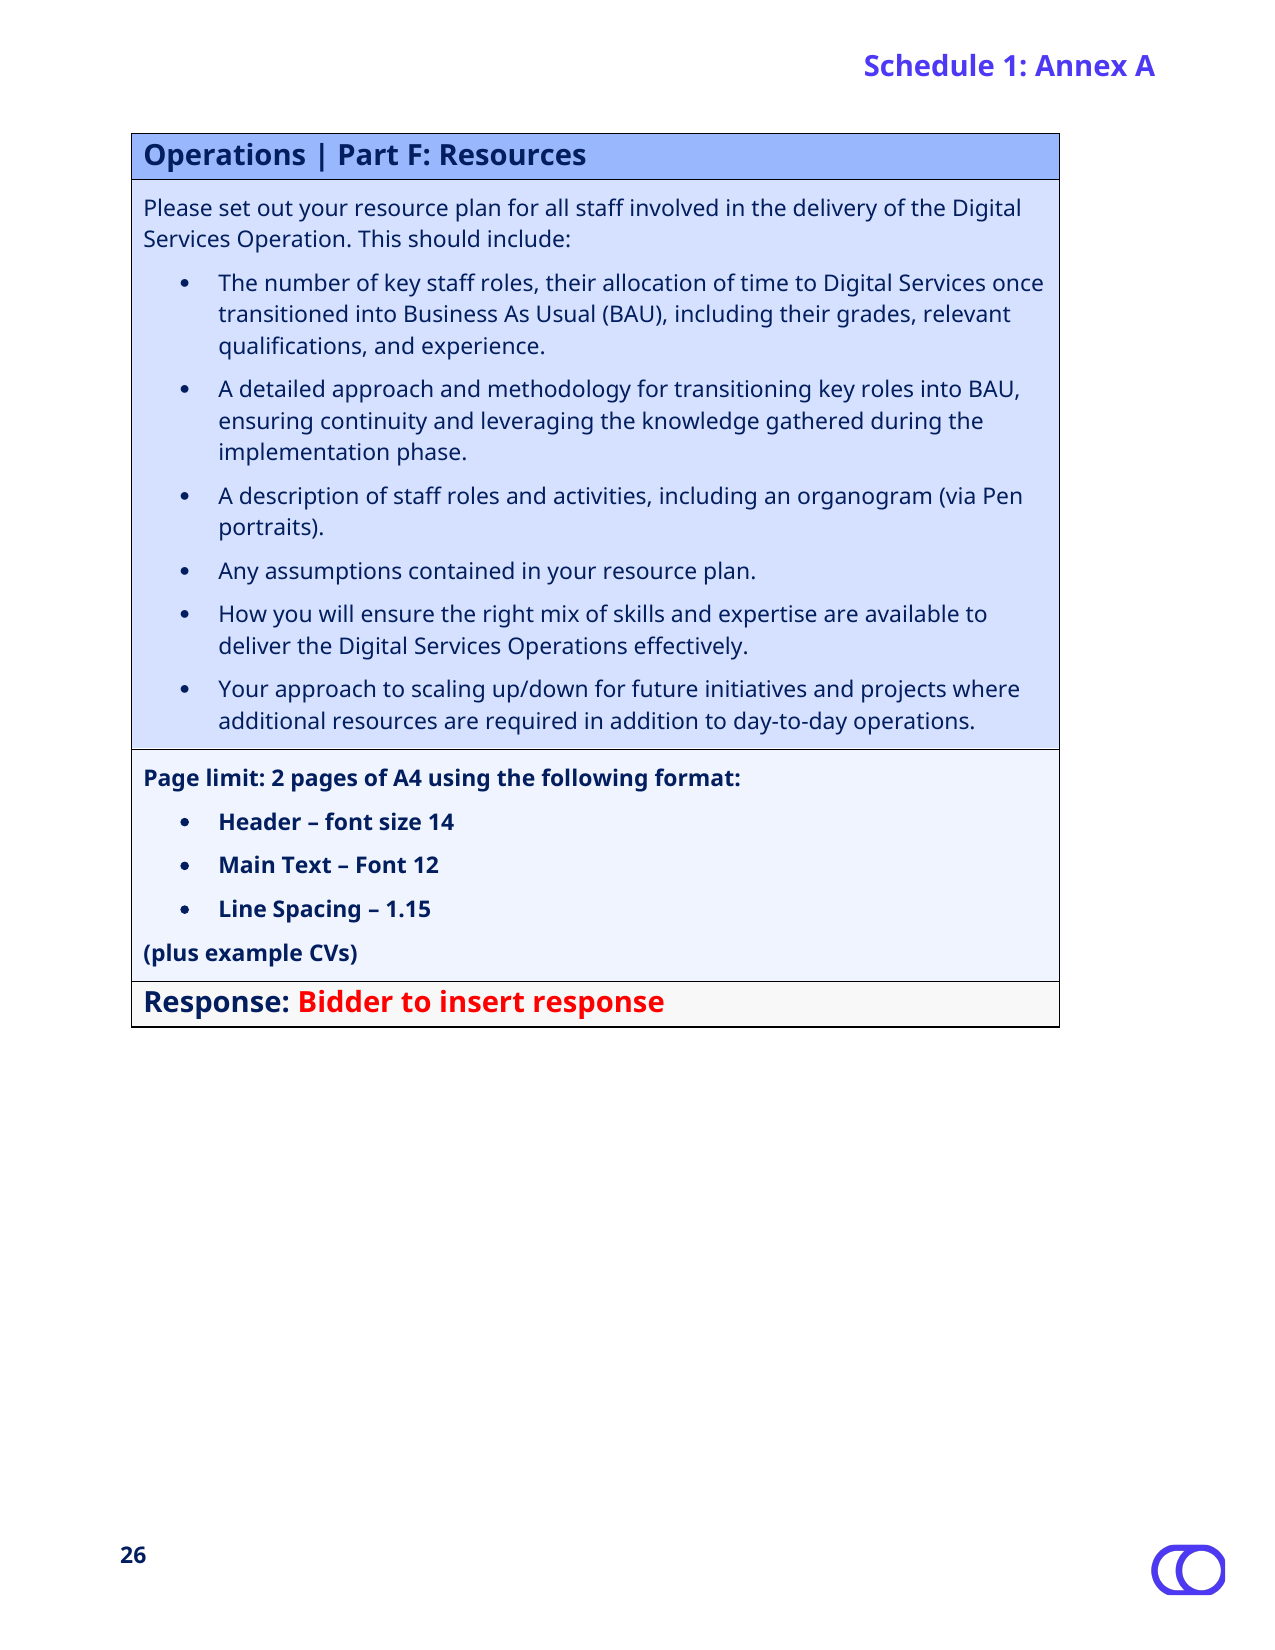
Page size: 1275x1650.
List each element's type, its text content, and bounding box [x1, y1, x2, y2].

table_cell Please set out your resource plan for all staff involved in the delivery of the Digital Services Operation. This should include: The number of key staff roles, their allocation of time to Digital Services once transitioned into Business As Usual (BAU), including their grades, relevant qualifications, and experience. A detailed approach and methodology for transitioning key roles into BAU, ensuring continuity and leveraging the knowledge gathered during the implementation phase. A description of staff roles and activities, including an organogram (via Pen portraits). Any assumptions contained in your resource plan. How you will ensure the right mix of skills and expertise are available to deliver the Digital Services Operations effectively. Your approach to scaling up/down for future initiatives and projects where additional resources are required in addition to day-to-day operations. [132, 180, 1059, 748]
picture [1150, 1544, 1226, 1595]
table_cell Response: Bidder to insert response [132, 982, 1059, 1026]
table_header Operations | Part F: Resources [132, 134, 1059, 179]
table_cell Page limit: 2 pages of A4 using the following format: Header – font size 14 Main Text – Font 12 Line Spacing – 1.15 (plus example CVs) [132, 750, 1059, 981]
